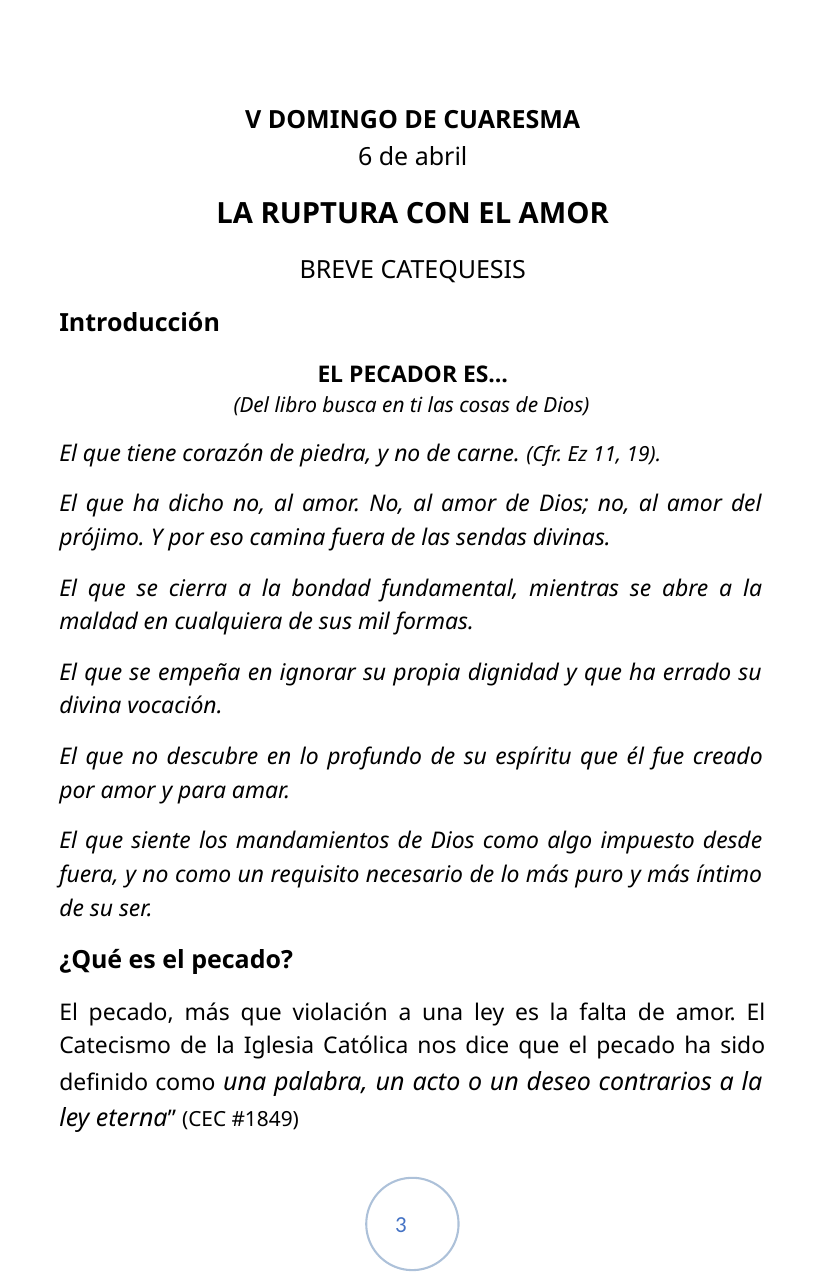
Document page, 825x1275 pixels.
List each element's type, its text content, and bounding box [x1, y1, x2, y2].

text LA RUPTURA CON EL AMOR [59, 192, 766, 232]
text El que se empeña en ignorar su propia dignidad y que ha errado su divina vocación. [59, 656, 766, 721]
text V DOMINGO DE CUARESMA [59, 102, 766, 136]
text EL PECADOR ES… [59, 358, 766, 390]
text Introducción [59, 305, 766, 339]
text El que siente los mandamientos de Dios como algo impuesto desde fuera, y no como un requisito necesario de lo más puro y más íntimo de su ser. [59, 824, 766, 923]
text ¿Qué es el pecado? [59, 942, 766, 976]
text El pecado, más que violación a una ley es la falta de amor. El Catecismo de la Iglesia Católica nos dice que el pecado ha sido definido como una palabra, un acto o un deseo contrarios a la ley eterna” (CEC #1849) [59, 995, 766, 1134]
text 6 de abril [59, 139, 766, 173]
text El que tiene corazón de piedra, y no de carne. (Cfr. Ez 11, 19). [59, 437, 766, 468]
text BREVE CATEQUESIS [59, 252, 766, 286]
text (Del libro busca en ti las cosas de Dios) [59, 390, 766, 418]
text El que se cierra a la bondad fundamental, mientras se abre a la maldad en cualquiera de sus mil formas. [59, 572, 766, 637]
text El que ha dicho no, al amor. No, al amor de Dios; no, al amor del prójimo. Y por eso camina fuera de las sendas divinas. [59, 487, 766, 552]
text El que no descubre en lo profundo de su espíritu que él fue creado por amor y para amar. [59, 740, 766, 805]
